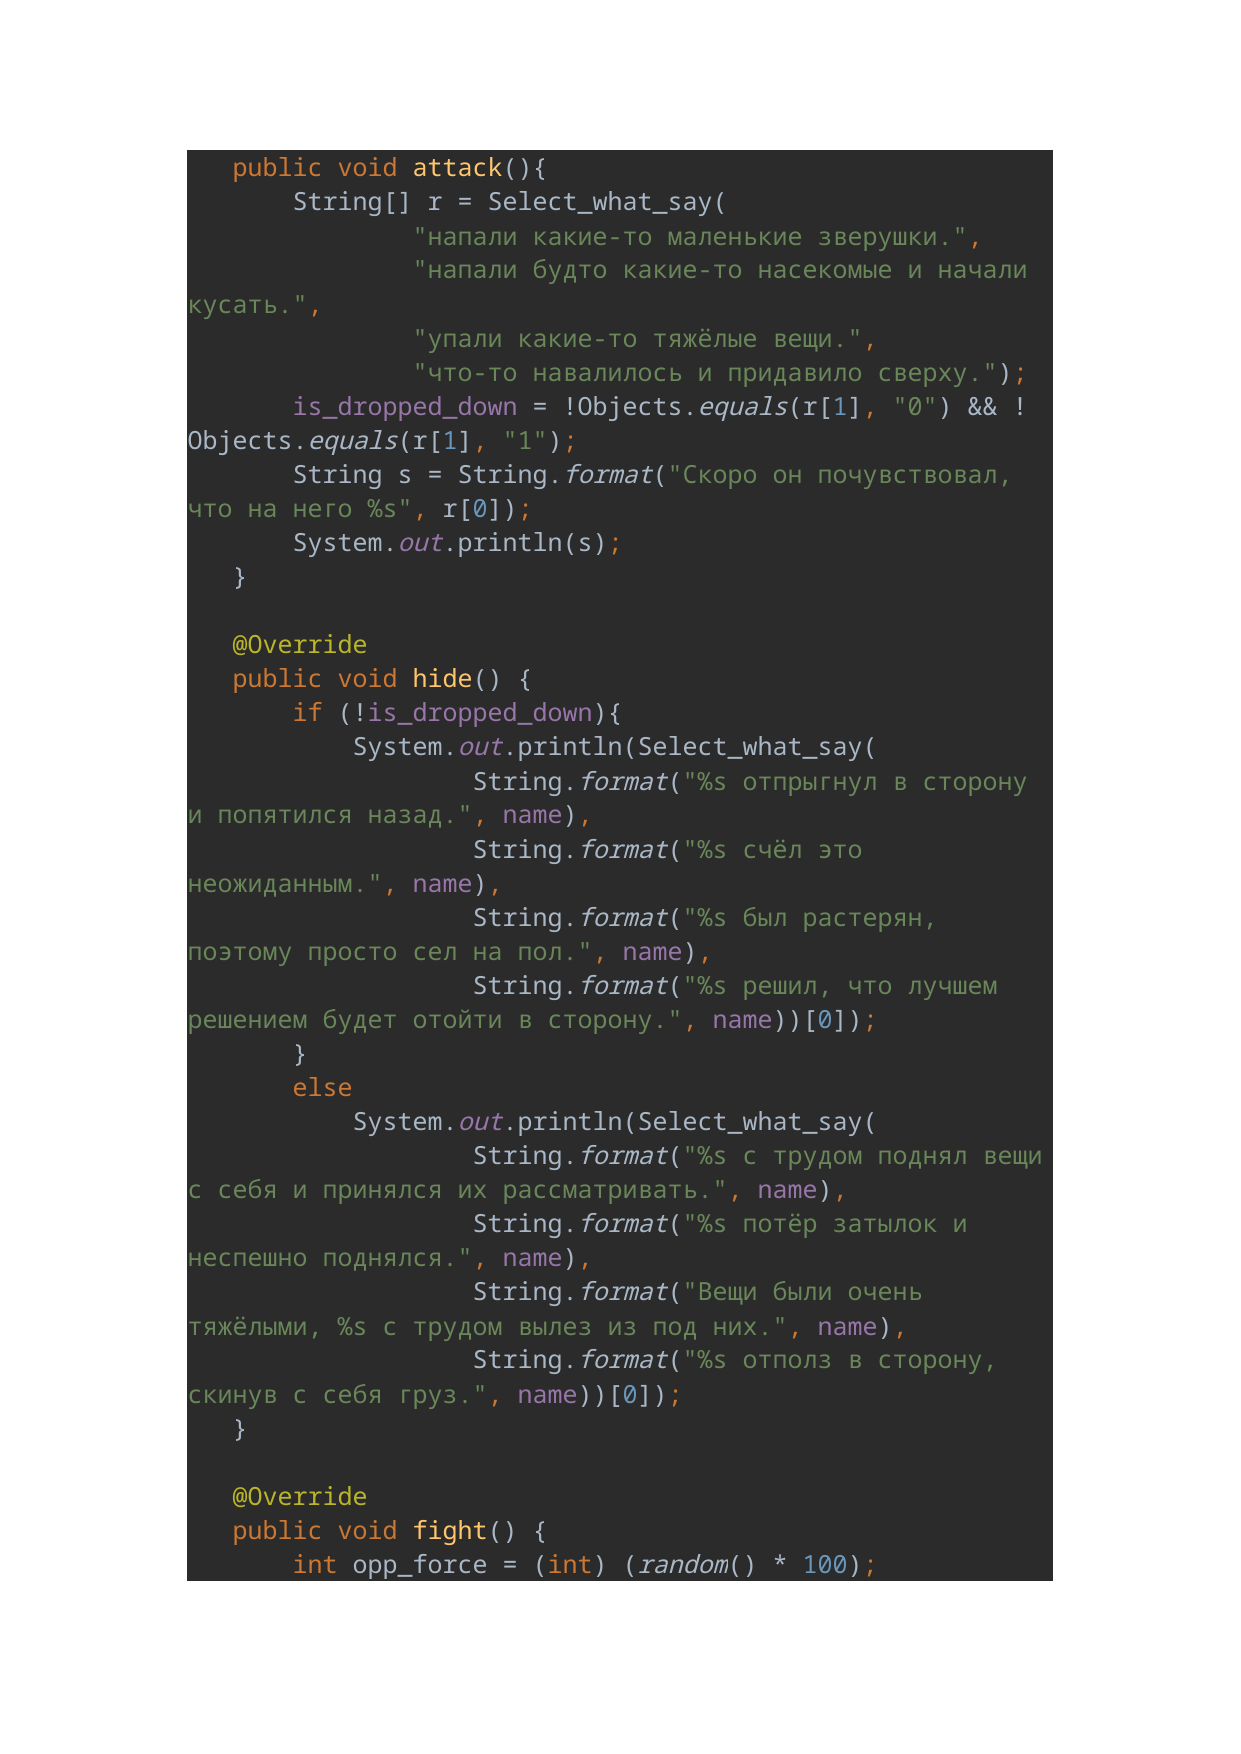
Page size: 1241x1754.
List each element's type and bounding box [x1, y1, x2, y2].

text [187, 150, 1053, 1581]
